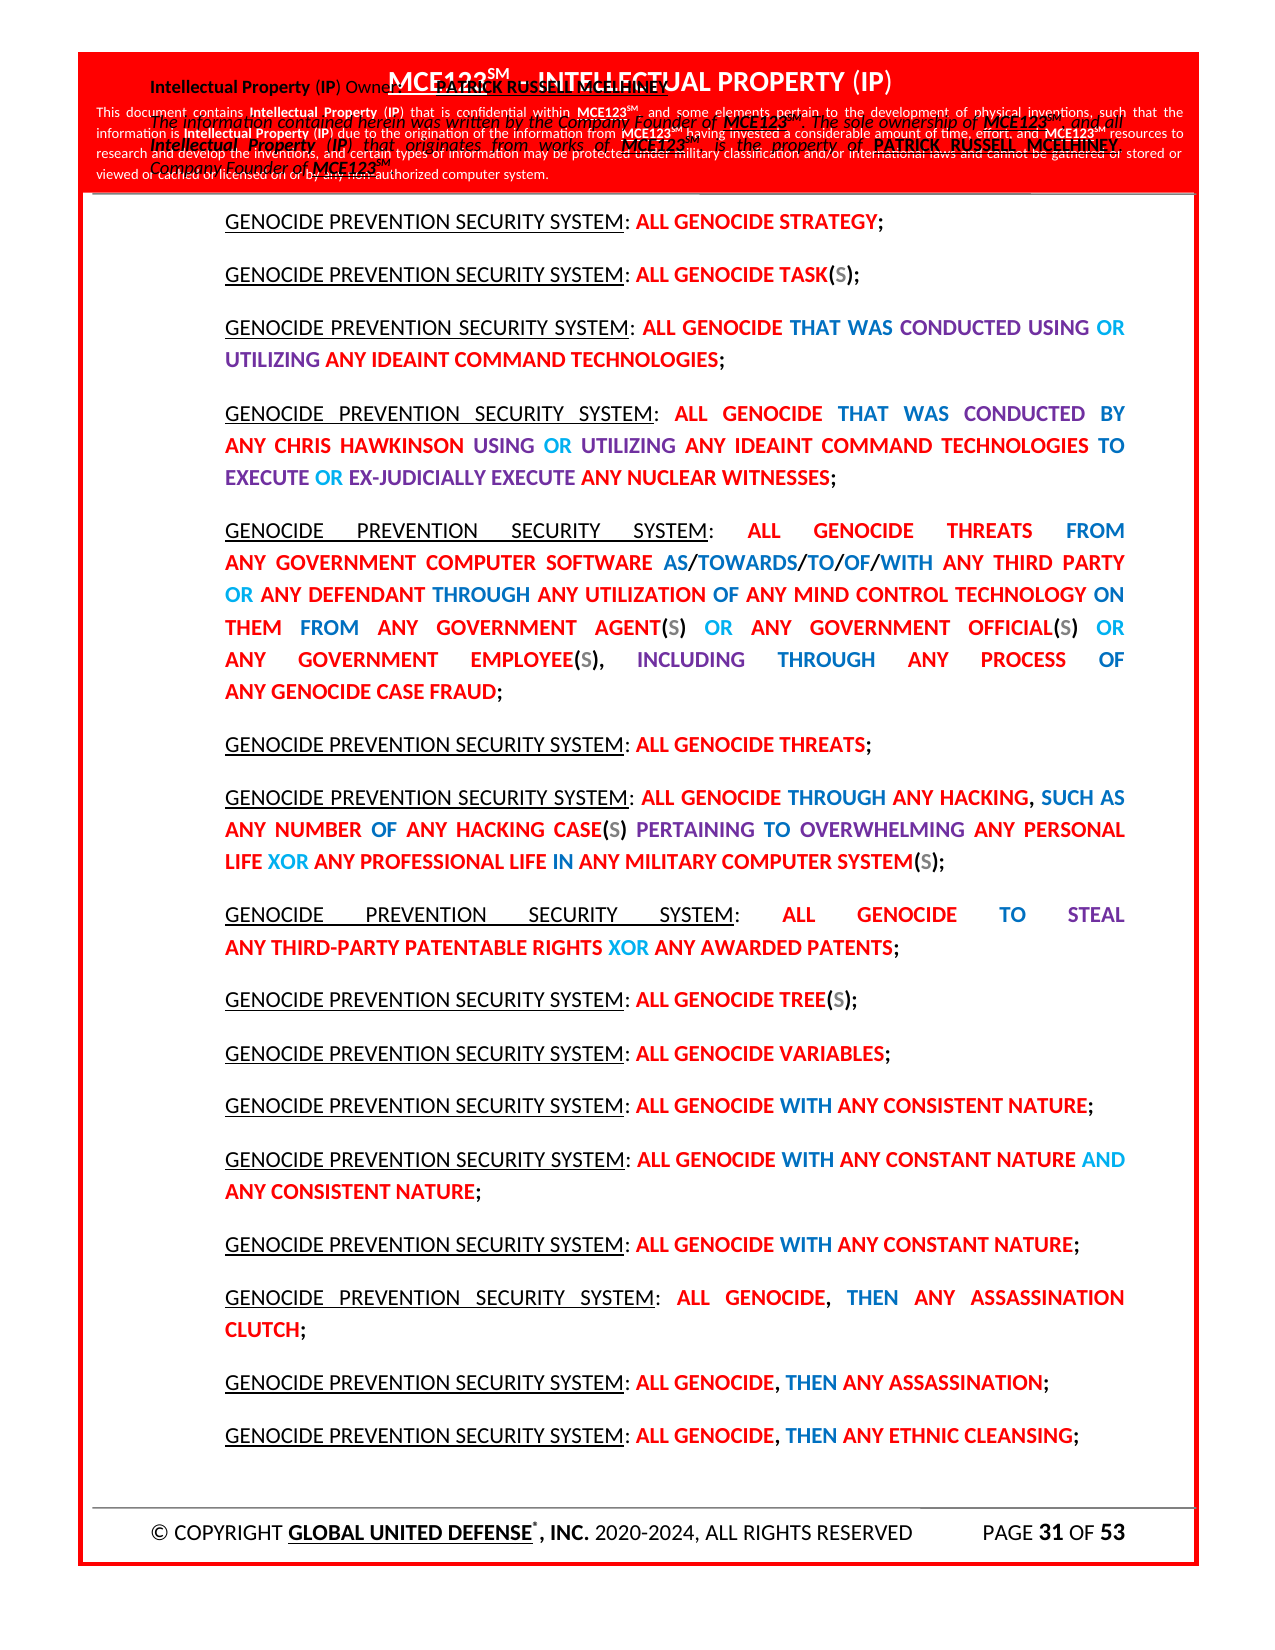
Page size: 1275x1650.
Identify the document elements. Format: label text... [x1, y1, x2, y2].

text GENOCIDE PREVENTION SECURITY SYSTEM: ALL GENOCIDE THROUGH ANY HACKING, SUCH AS ANY NUMBER OF ANY HACKING CASE(S) PERTAINING TO OVERWHELMING ANY PERSONAL LIFE XOR ANY PROFESSIONAL LIFE IN ANY MILITARY COMPUTER SYSTEM(S); [225, 783, 1125, 875]
text GENOCIDE PREVENTION SECURITY SYSTEM: ALL GENOCIDE TASK(S); [225, 260, 1125, 288]
text GENOCIDE PREVENTION SECURITY SYSTEM: ALL GENOCIDE WITH ANY CONSTANT NATURE; [225, 1230, 1125, 1258]
text GENOCIDE PREVENTION SECURITY SYSTEM: ALL GENOCIDE THREATS FROM ANY GOVERNMENT COMPUTER SOFTWARE AS/TOWARDS/TO/OF/WITH ANY THIRD PARTY OR ANY DEFENDANT THROUGH ANY UTILIZATION OF ANY MIND CONTROL TECHNOLOGY ON THEM FROM ANY GOVERNMENT AGENT(S) OR ANY GOVERNMENT OFFICIAL(S) OR ANY GOVERNMENT EMPLOYEE(S), INCLUDING THROUGH ANY PROCESS OF ANY GENOCIDE CASE FRAUD; [225, 516, 1125, 705]
text GENOCIDE PREVENTION SECURITY SYSTEM: ALL GENOCIDE, THEN ANY ASSASSINATION CLUTCH; [225, 1283, 1125, 1343]
text GENOCIDE PREVENTION SECURITY SYSTEM: ALL GENOCIDE THAT WAS CONDUCTED USING OR UTILIZING ANY IDEAINT COMMAND TECHNOLOGIES; [225, 313, 1125, 374]
text GENOCIDE PREVENTION SECURITY SYSTEM: ALL GENOCIDE WITH ANY CONSISTENT NATURE; [225, 1092, 1125, 1120]
text GENOCIDE PREVENTION SECURITY SYSTEM: ALL GENOCIDE STRATEGY; [225, 207, 1125, 235]
text GENOCIDE PREVENTION SECURITY SYSTEM: ALL GENOCIDE THREATS; [225, 730, 1125, 758]
text GENOCIDE PREVENTION SECURITY SYSTEM: ALL GENOCIDE VARIABLES; [225, 1039, 1125, 1067]
text GENOCIDE PREVENTION SECURITY SYSTEM: ALL GENOCIDE TO STEAL ANY THIRD-PARTY PATENTABLE RIGHTS XOR ANY AWARDED PATENTS; [225, 900, 1125, 961]
text GENOCIDE PREVENTION SECURITY SYSTEM: ALL GENOCIDE TREE(S); [225, 986, 1125, 1014]
text GENOCIDE PREVENTION SECURITY SYSTEM: ALL GENOCIDE WITH ANY CONSTANT NATURE AND ANY CONSISTENT NATURE; [225, 1145, 1125, 1205]
text GENOCIDE PREVENTION SECURITY SYSTEM: ALL GENOCIDE THAT WAS CONDUCTED BY ANY CHRIS HAWKINSON USING OR UTILIZING ANY IDEAINT COMMAND TECHNOLOGIES TO EXECUTE OR EX-JUDICIALLY EXECUTE ANY NUCLEAR WITNESSES; [225, 399, 1125, 491]
text GENOCIDE PREVENTION SECURITY SYSTEM: ALL GENOCIDE, THEN ANY ASSASSINATION; [225, 1368, 1125, 1396]
text GENOCIDE PREVENTION SECURITY SYSTEM: ALL GENOCIDE, THEN ANY ETHNIC CLEANSING; [225, 1421, 1125, 1449]
